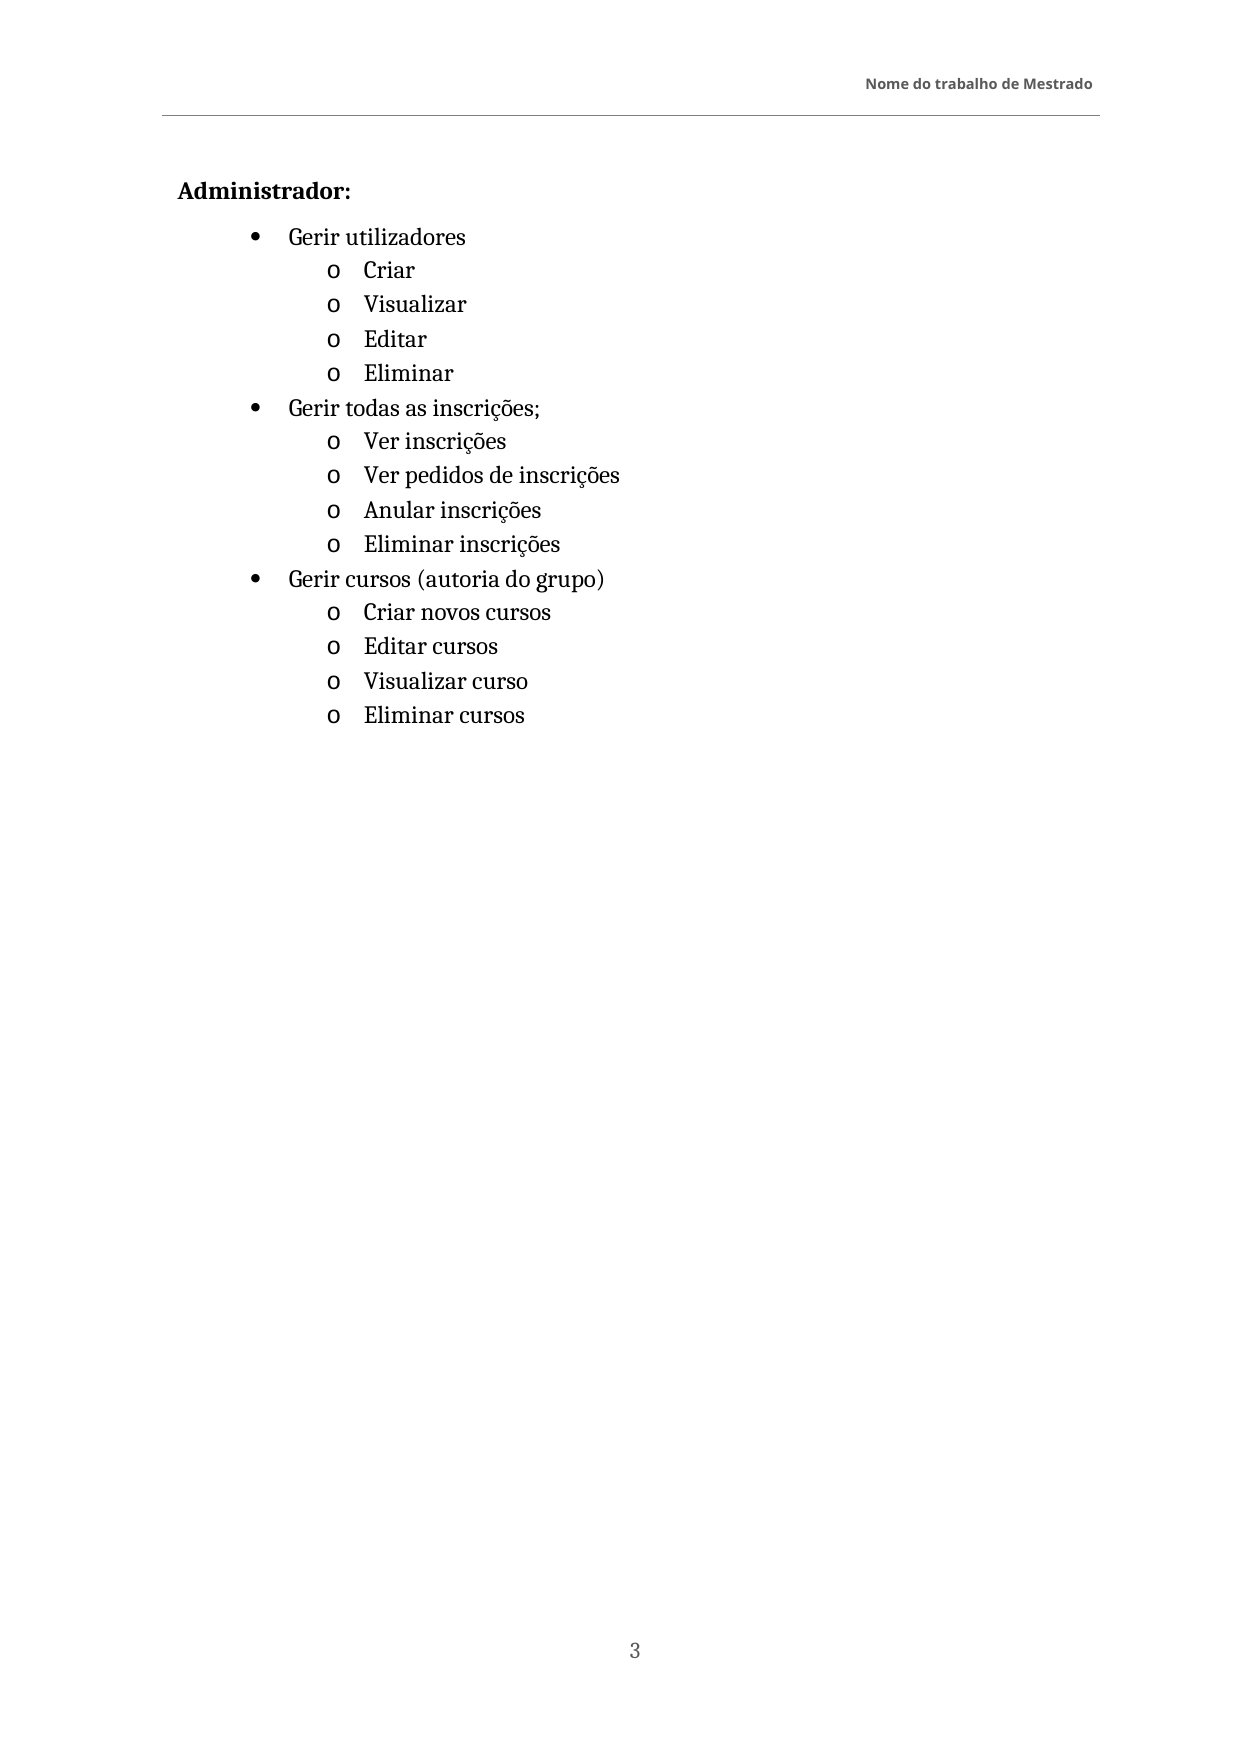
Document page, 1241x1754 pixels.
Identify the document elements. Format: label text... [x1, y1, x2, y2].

list Editar cursos [326, 632, 1092, 662]
list Eliminar [326, 359, 1092, 389]
list Editar [326, 325, 1092, 355]
list Criar [326, 256, 1092, 286]
list Criar novos cursos [326, 598, 1092, 628]
list Ver inscrições [326, 427, 1092, 457]
list Ver pedidos de inscrições [326, 461, 1092, 491]
list Gerir todas as inscrições; [251, 394, 1092, 422]
list Gerir cursos (autoria do grupo) [251, 564, 1092, 593]
list Visualizar curso [326, 667, 1092, 697]
list Visualizar [326, 290, 1092, 320]
list Eliminar inscrições [326, 530, 1092, 560]
list Eliminar cursos [326, 701, 1092, 731]
text Administrador: [177, 177, 1092, 206]
list Anular inscrições [326, 496, 1092, 526]
list Gerir utilizadores [251, 223, 1092, 251]
